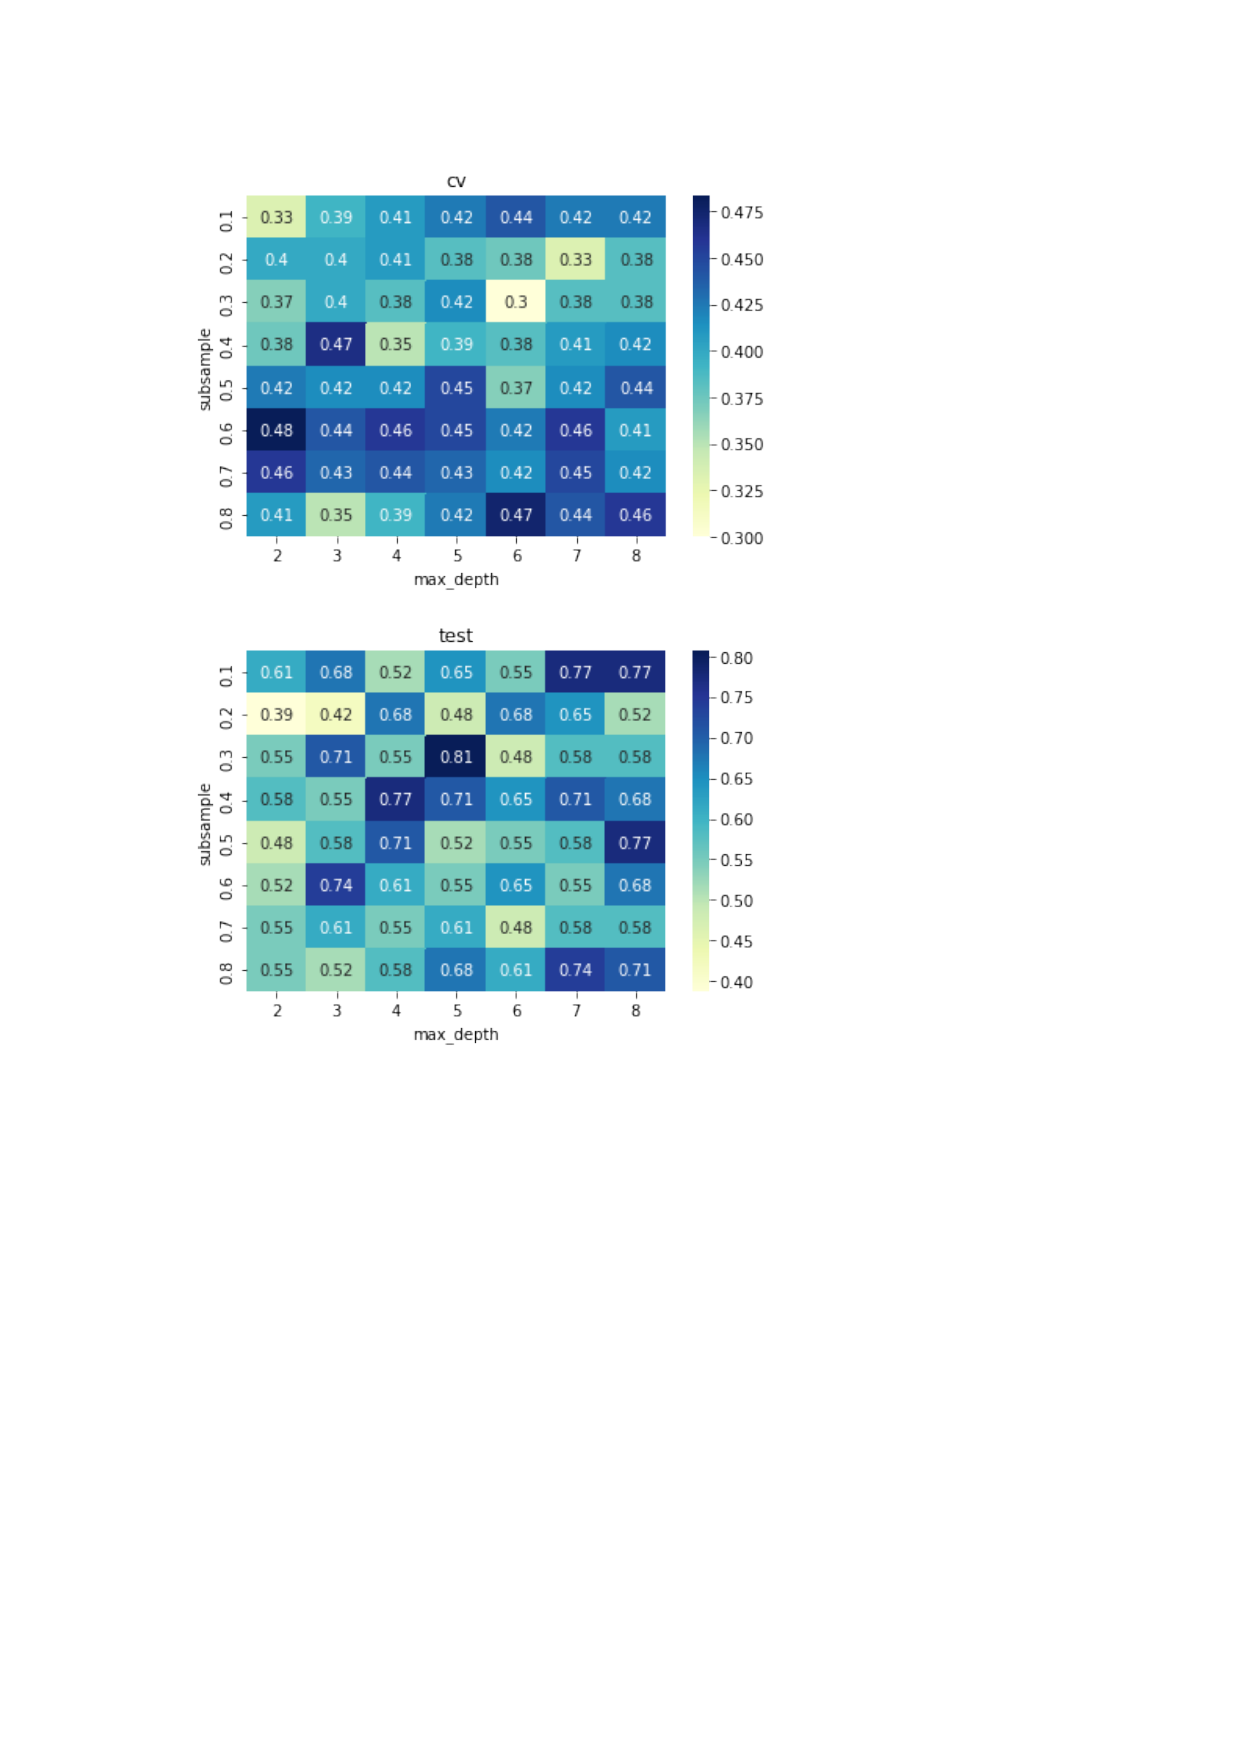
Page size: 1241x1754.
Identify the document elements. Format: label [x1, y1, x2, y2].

picture [187, 162, 775, 598]
picture [187, 617, 766, 1053]
